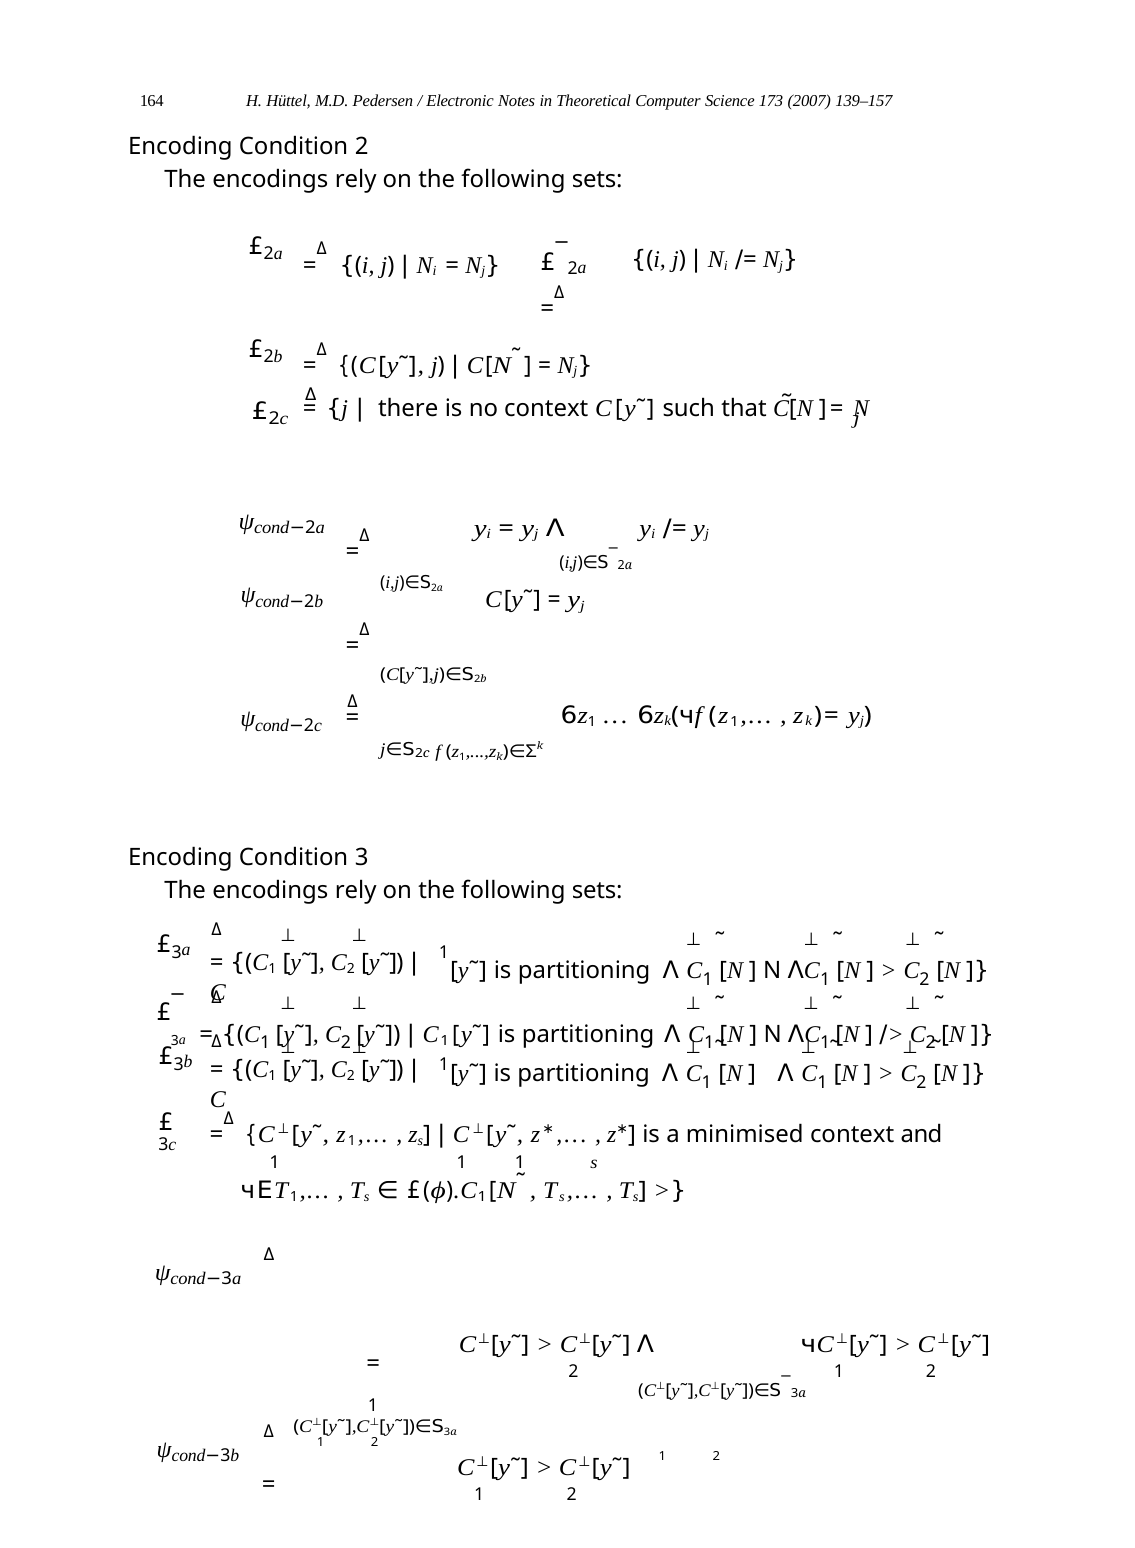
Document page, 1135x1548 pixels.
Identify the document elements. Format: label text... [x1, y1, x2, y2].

text = {(C1 [y˜], C2 [y˜]) | C [209, 947, 439, 1006]
text =Δ {C⊥[y˜, z1,... , zs] | C⊥[y˜, z∗,... , z∗] is a minimised context and [209, 1123, 1030, 1148]
text Encoding Condition 3 [128, 839, 1030, 872]
text (i,j)∈S¯2a [559, 544, 634, 574]
text =Δ {(C[y˜], j) | C[N˜]= Nj} [303, 336, 1030, 380]
text 2 1 2 [568, 1358, 1030, 1382]
text ψcond−3b Δ [156, 1449, 392, 1465]
text ψcond−2c Δ [240, 688, 367, 737]
text £2b [117, 335, 283, 368]
text The encodings rely on the following sets: [164, 161, 1030, 194]
text 6z1 ... 6zk(чf (z1,... , zk)= yj) [560, 697, 1030, 730]
text 1 1 1 s [269, 1154, 1030, 1172]
text j∈S2c f (z1,...,zk)∈Σk [380, 739, 1030, 763]
text (C[y˜],j)∈S2b [380, 662, 1030, 686]
text = {(C1 [y˜], C2 [y˜]) | C [209, 1054, 439, 1113]
text =Δ [345, 504, 455, 566]
text (C⊥[y˜],C⊥[y˜])∈S¯3a [638, 1382, 1030, 1400]
text ψcond−3a Δ [154, 1272, 283, 1288]
text 1 2 [658, 1449, 1030, 1463]
text чЕT1,... , Ts ∈ £(ϕ).C1[N˜, Ts,... , Ts] >} [240, 1172, 1030, 1206]
text =Δ [345, 598, 455, 660]
text £2a [117, 232, 283, 265]
text {(i, j) | Ni /= Nj} [631, 242, 1030, 275]
text ψcond−2a [238, 507, 326, 539]
text 3a = {(C1 [y˜], C2 [y˜]) | C1[y˜] is partitioning Λ C1 [N ] N ΛC1 [N ] /> C2 [N ]} [171, 1011, 1030, 1050]
text C[y˜]= yj [459, 582, 611, 615]
text = 1 2 [262, 1478, 1030, 1507]
text yi = yj Λ [459, 511, 612, 543]
text = 1 [262, 1354, 485, 1417]
text £¯2a =Δ [540, 236, 611, 324]
text yi /= yj [639, 511, 1030, 543]
text £2c Δ ˜ j [117, 381, 995, 431]
text =Δ {(i, j) | Ni = Nj} [303, 236, 513, 280]
text [y˜] is partitioning Λ C1 [N ] N ΛC1 [N ] > C2 [N ]} [450, 947, 1030, 986]
text Encoding Condition 2 [128, 128, 1030, 161]
text (i,j)∈S2a [380, 570, 455, 594]
text The encodings rely on the following sets: [164, 872, 1030, 905]
text ψcond−2b [240, 580, 326, 613]
text [y˜] is partitioning Λ C1 [N ] Λ C1 [N ] > C2 [N ]} [450, 1054, 1030, 1088]
text (C⊥[y˜],C⊥[y˜])∈S3a [382, 1420, 485, 1436]
text £3c [158, 1123, 190, 1154]
